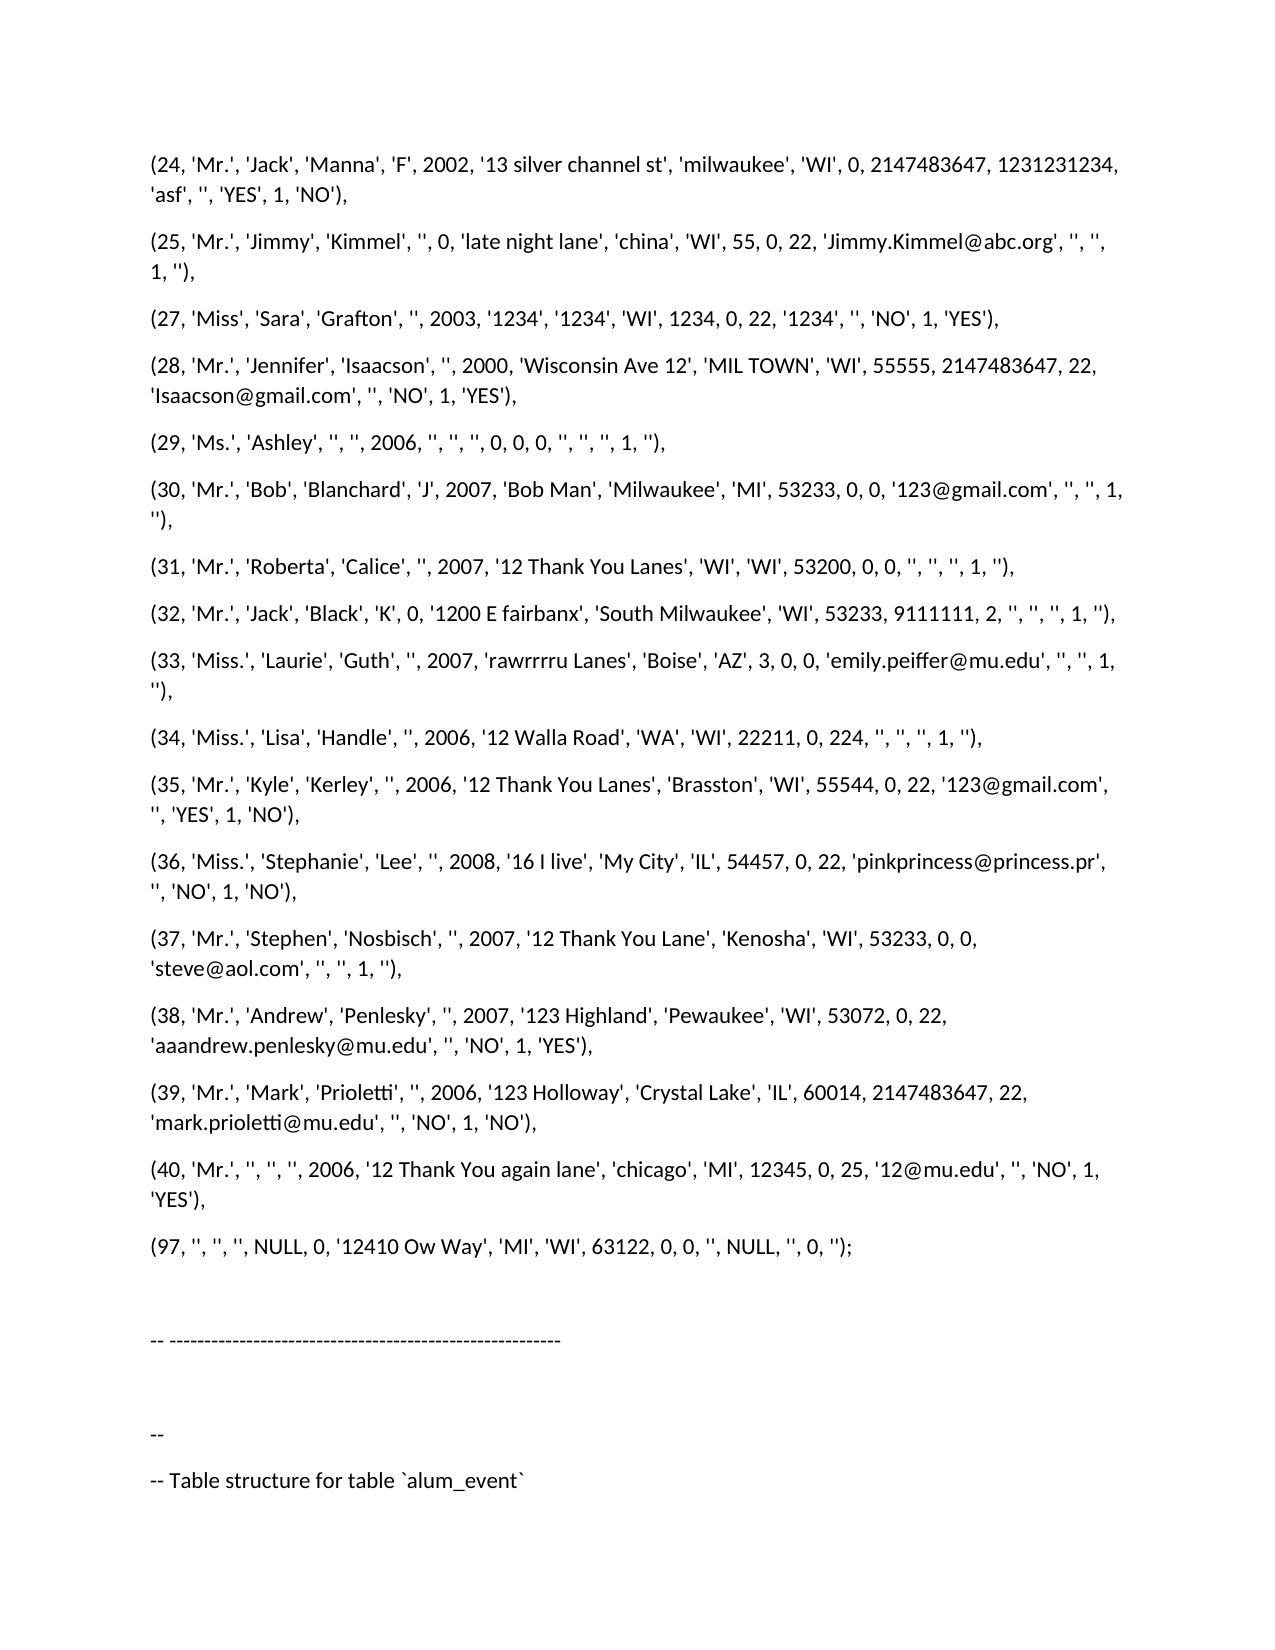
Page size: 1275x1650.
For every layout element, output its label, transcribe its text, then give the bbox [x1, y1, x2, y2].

text (25, 'Mr.', 'Jimmy', 'Kimmel', '', 0, 'late night lane', 'china', 'WI', 55, 0, 22, 'Jimmy.Kimmel@abc.org', '', '', 1, ''), [150, 227, 1125, 285]
text (33, 'Miss.', 'Laurie', 'Guth', '', 2007, 'rawrrrru Lanes', 'Boise', 'AZ', 3, 0, 0, 'emily.peiffer@mu.edu', '', '', 1, ''), [150, 646, 1125, 704]
text (24, 'Mr.', 'Jack', 'Manna', 'F', 2002, '13 silver channel st', 'milwaukee', 'WI', 0, 2147483647, 1231231234, 'asf', '', 'YES', 1, 'NO'), [150, 150, 1125, 208]
text (38, 'Mr.', 'Andrew', 'Penlesky', '', 2007, '123 Highland', 'Pewaukee', 'WI', 53072, 0, 22, 'aaandrew.penlesky@mu.edu', '', 'NO', 1, 'YES'), [150, 1001, 1125, 1059]
text (30, 'Mr.', 'Bob', 'Blanchard', 'J', 2007, 'Bob Man', 'Milwaukee', 'MI', 53233, 0, 0, '123@gmail.com', '', '', 1, ''), [150, 475, 1125, 533]
text (39, 'Mr.', 'Mark', 'Prioletti', '', 2006, '123 Holloway', 'Crystal Lake', 'IL', 60014, 2147483647, 22, 'mark.prioletti@mu.edu', '', 'NO', 1, 'NO'), [150, 1078, 1125, 1136]
text (36, 'Miss.', 'Stephanie', 'Lee', '', 2008, '16 I live', 'My City', 'IL', 54457, 0, 22, 'pinkprincess@princess.pr', '', 'NO', 1, 'NO'), [150, 847, 1125, 905]
text (37, 'Mr.', 'Stephen', 'Nosbisch', '', 2007, '12 Thank You Lane', 'Kenosha', 'WI', 53233, 0, 0, 'steve@aol.com', '', '', 1, ''), [150, 924, 1125, 982]
text -- -------------------------------------------------------- [150, 1326, 1125, 1354]
text (32, 'Mr.', 'Jack', 'Black', 'K', 0, '1200 E fairbanx', 'South Milwaukee', 'WI', 53233, 9111111, 2, '', '', '', 1, ''), [150, 599, 1125, 627]
text (97, '', '', '', NULL, 0, '12410 Ow Way', 'MI', 'WI', 63122, 0, 0, '', NULL, '', 0, ''); [150, 1232, 1125, 1260]
text (40, 'Mr.', '', '', '', 2006, '12 Thank You again lane', 'chicago', 'MI', 12345, 0, 25, '12@mu.edu', '', 'NO', 1, 'YES'), [150, 1155, 1125, 1213]
text -- Table structure for table `alum_event` [150, 1467, 1125, 1495]
text (34, 'Miss.', 'Lisa', 'Handle', '', 2006, '12 Walla Road', 'WA', 'WI', 22211, 0, 224, '', '', '', 1, ''), [150, 723, 1125, 751]
text (29, 'Ms.', 'Ashley', '', '', 2006, '', '', '', 0, 0, 0, '', '', '', 1, ''), [150, 428, 1125, 456]
text (35, 'Mr.', 'Kyle', 'Kerley', '', 2006, '12 Thank You Lanes', 'Brasston', 'WI', 55544, 0, 22, '123@gmail.com', '', 'YES', 1, 'NO'), [150, 770, 1125, 828]
text (27, 'Miss', 'Sara', 'Grafton', '', 2003, '1234', '1234', 'WI', 1234, 0, 22, '1234', '', 'NO', 1, 'YES'), [150, 304, 1125, 332]
text -- [150, 1420, 1125, 1448]
text (31, 'Mr.', 'Roberta', 'Calice', '', 2007, '12 Thank You Lanes', 'WI', 'WI', 53200, 0, 0, '', '', '', 1, ''), [150, 552, 1125, 580]
text (28, 'Mr.', 'Jennifer', 'Isaacson', '', 2000, 'Wisconsin Ave 12', 'MIL TOWN', 'WI', 55555, 2147483647, 22, 'Isaacson@gmail.com', '', 'NO', 1, 'YES'), [150, 351, 1125, 409]
